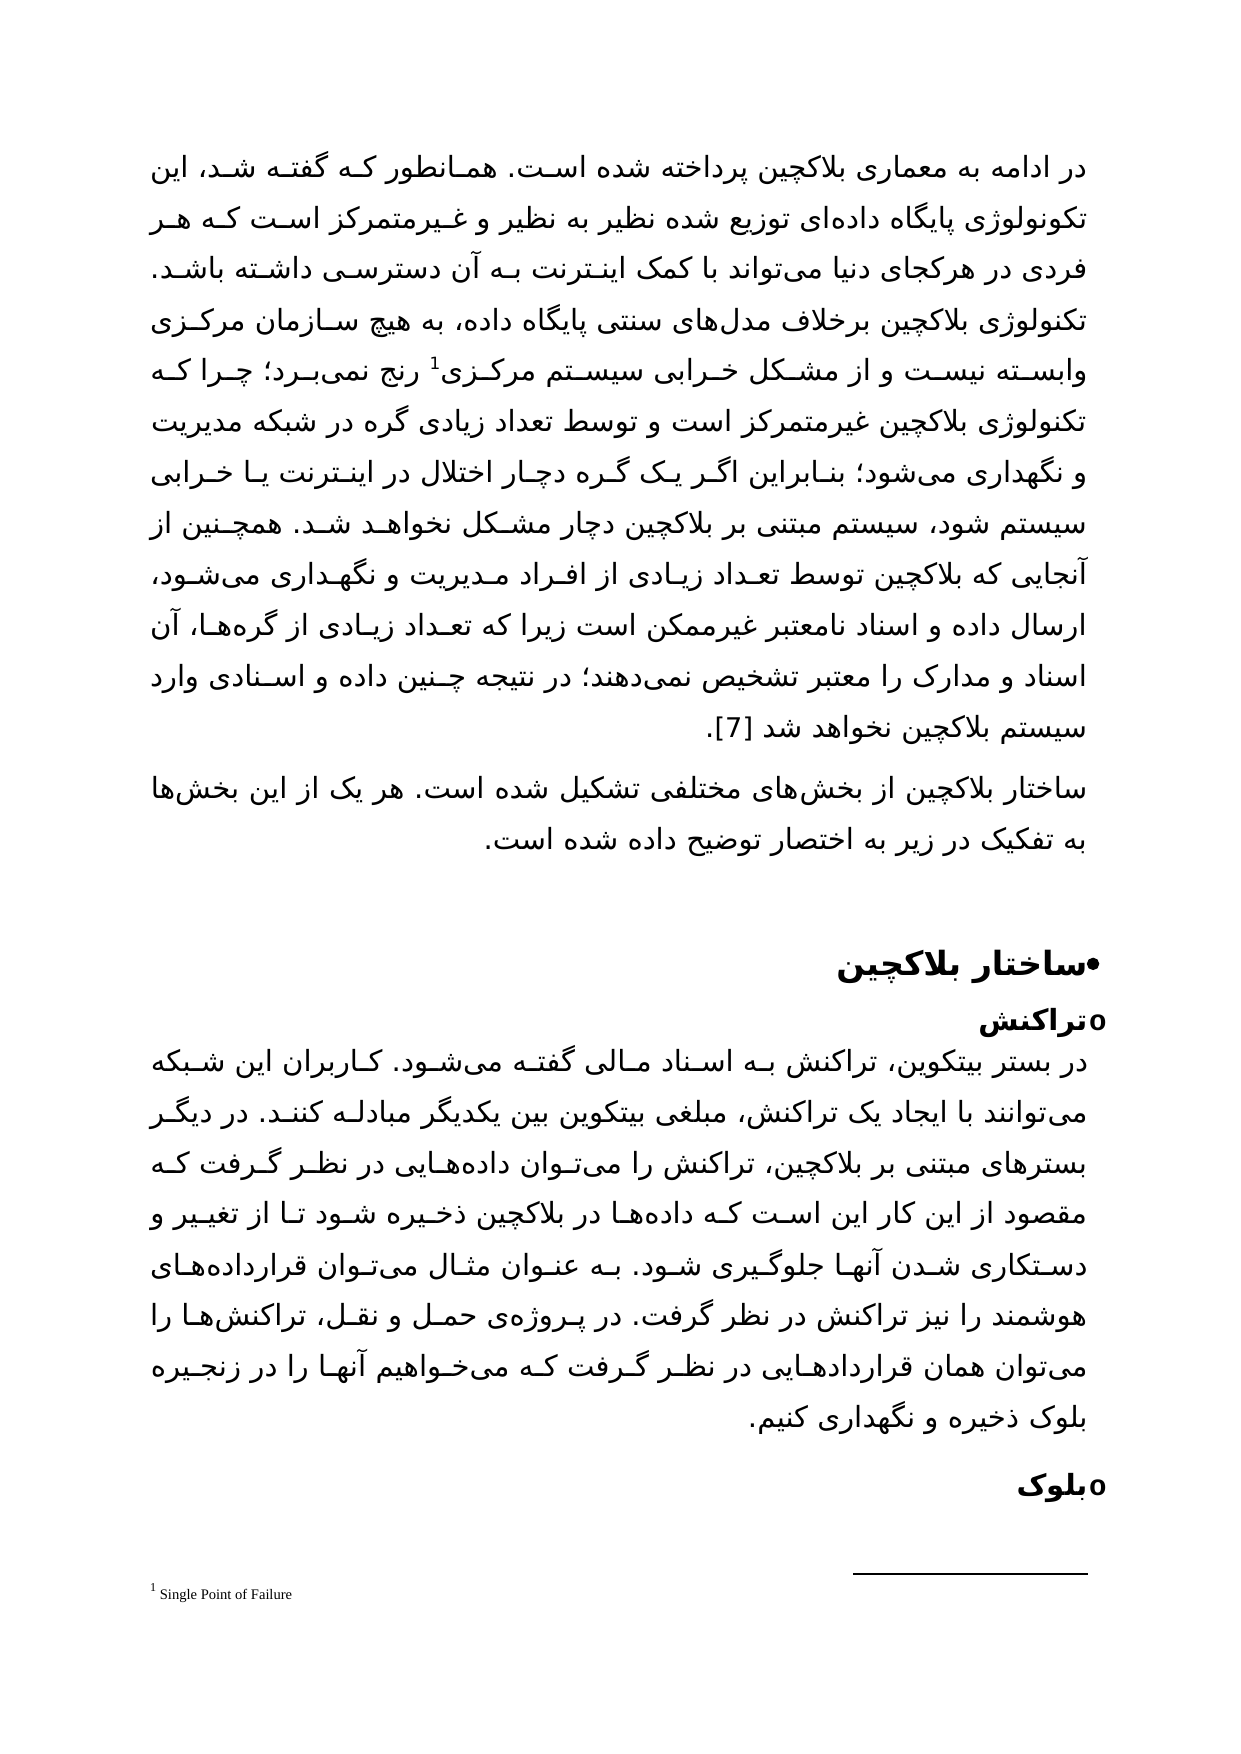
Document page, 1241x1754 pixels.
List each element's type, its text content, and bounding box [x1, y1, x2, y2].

list تراکنش [150, 1003, 1089, 1039]
list ساختار بلاکچین [150, 945, 1087, 983]
text در ادامه به معماری بلاکچین پرداخته شده است. همانطور که گفته شد، این تکونولوژی پایگاه داده‌ای توزیع شده نظیر به نظیر و غیرمتمرکز است که هر فردی در هرکجای دنیا می‌تواند با کمک اینترنت به آن دسترسی داشته باشد. تکنولوژی بلاکچین برخلاف مدل‌های سنتی پایگاه داده، به هیچ سازمان مرکزی وابسته نیست و از مشکل خرابی سیستم مرکزی رنج نمی‌برد؛ چرا که تکنولوژی بلاکچین غیرمتمرکز است و توسط تعداد زیادی گره در شبکه مدیریت و نگهداری می‌شود؛ بنابراین اگر یک گره دچار اختلال در اینترنت یا خرابی سیستم شود، سیستم مبتنی بر بلاکچین دچار مشکل نخواهد شد. همچنین از آنجایی که بلاکچین توسط تعداد زیادی از افراد مدیریت و نگهداری می‌شود، ارسال داده و اسناد نامعتبر غیرممکن است زیرا که تعداد زیادی از گره‌ها، آن اسناد و مدارک را معتبر تشخیص نمی‌دهند؛ در نتیجه چنین داده و اسنادی وارد سیستم بلاکچین نخواهد شد . [150, 150, 1087, 744]
text در بستر بیتکوین، تراکنش به اسناد مالی گفته می‌شود. کاربران این شبکه می‌توانند با ایجاد یک تراکنش، مبلغی بیتکوین بین یکدیگر مبادله کنند. در دیگر بسترهای مبتنی بر بلاکچین، تراکنش را می‌توان داده‌هایی در نظر گرفت که مقصود از این کار این است که داده‌ها در بلاکچین ذخیره شود تا از تغییر و دستکاری شدن آنها جلوگیری شود. به عنوان مثال می‌توان قرارداده‌های هوشمند را نیز تراکنش در نظر گرفت. در پروژه‌ی حمل و نقل، تراکنش‌ها را می‌توان همان قراردادهایی در نظر گرفت که می‌خواهیم آنها را در زنجیره بلوک‌ ذخیره و نگهداری کنیم. [150, 1044, 1088, 1434]
list بلوک [150, 1468, 1089, 1504]
text ساختار بلاکچین از بخش‌های مختلفی تشکیل شده است. هر یک از این بخش‌ها به تفکیک در زیر به اختصار توضیح داده شده است. [150, 772, 1087, 857]
